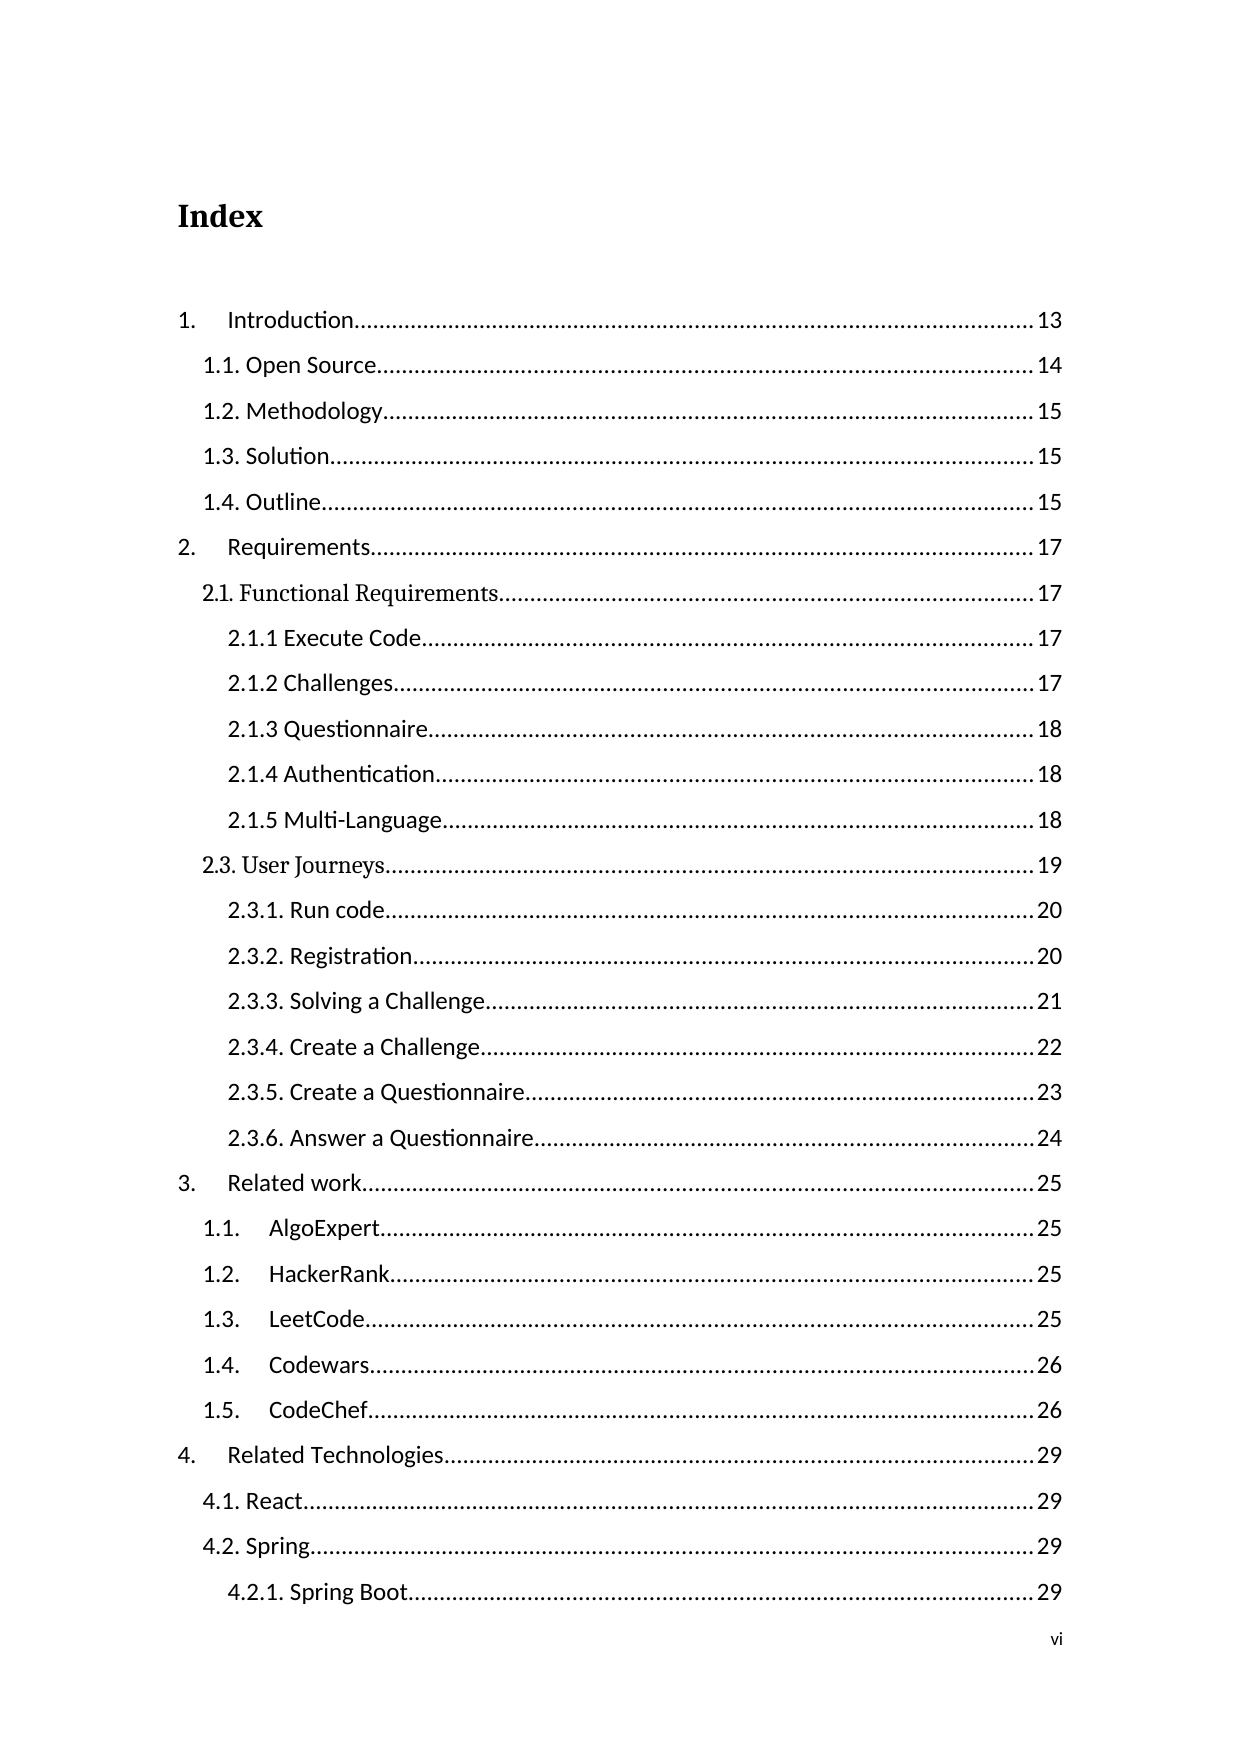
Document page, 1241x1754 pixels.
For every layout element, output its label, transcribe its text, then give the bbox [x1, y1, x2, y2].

text Index [177, 198, 1063, 236]
